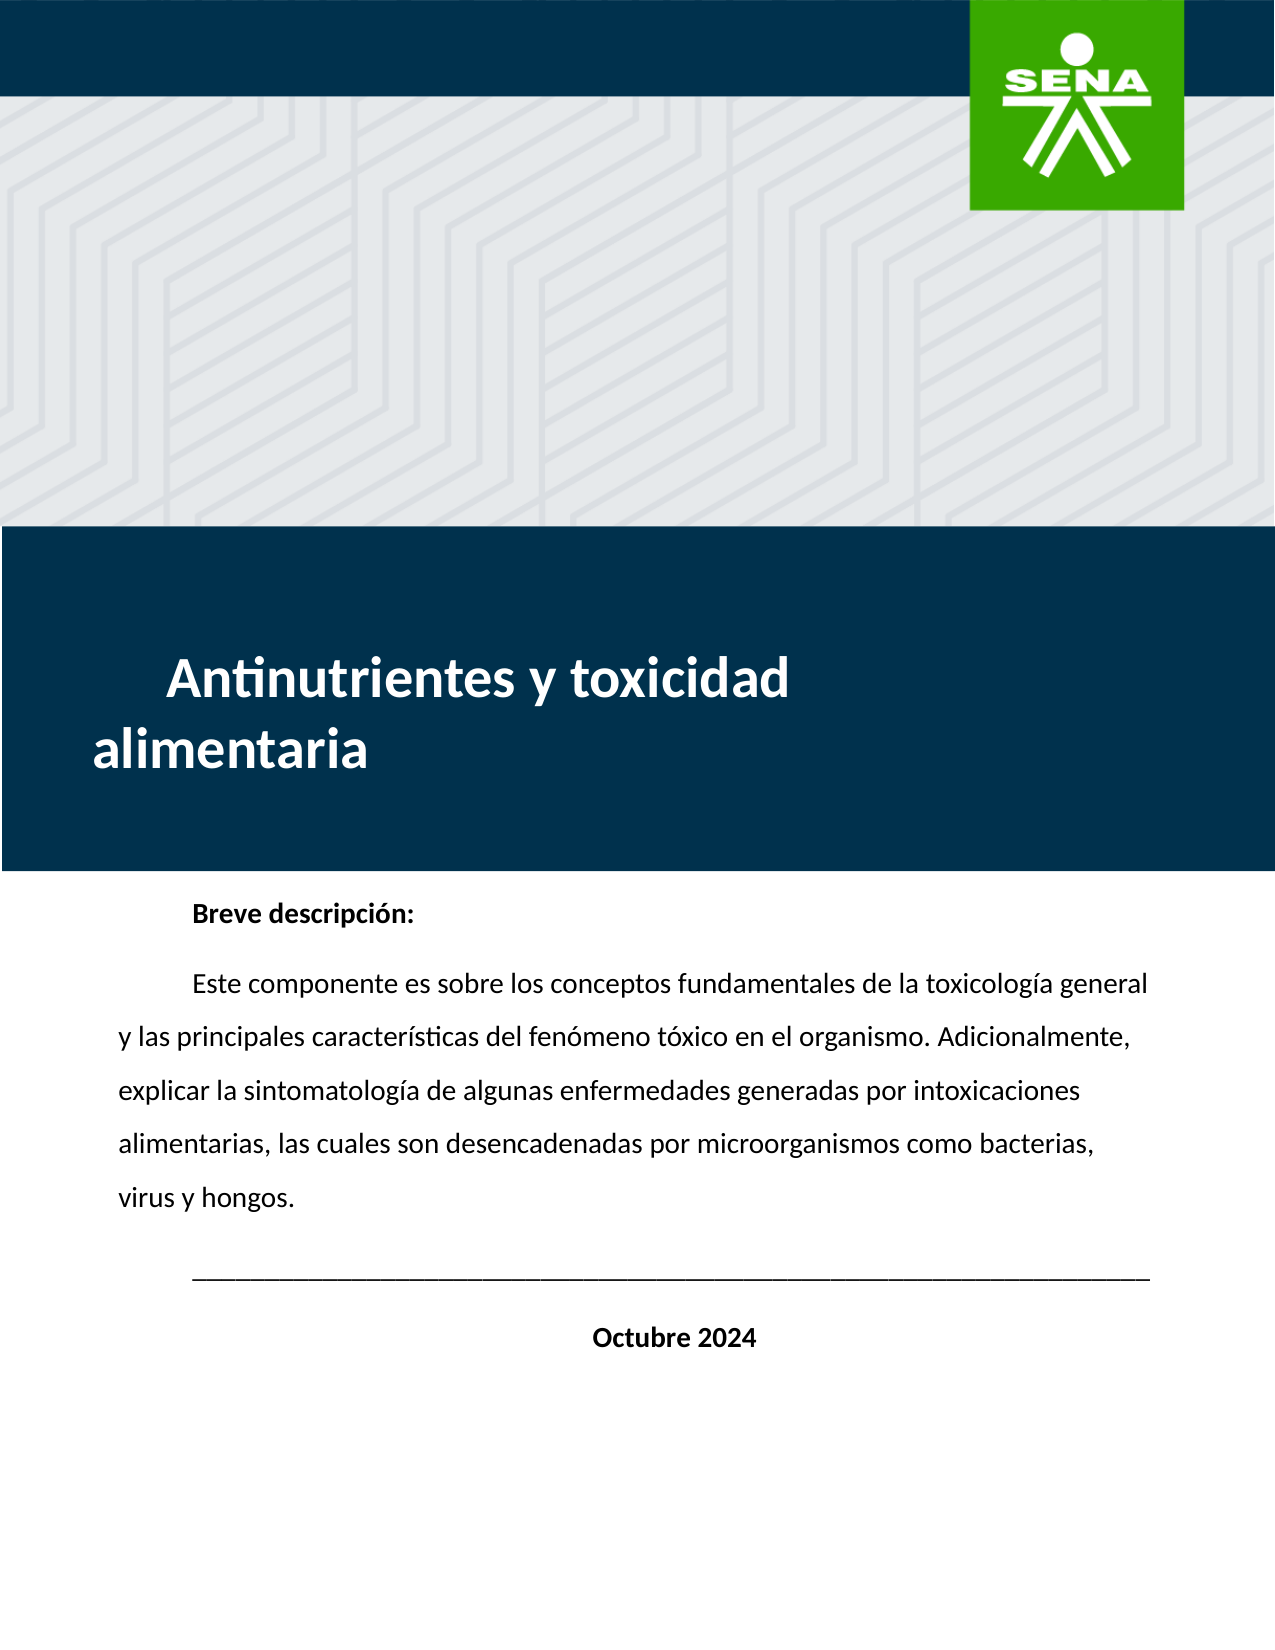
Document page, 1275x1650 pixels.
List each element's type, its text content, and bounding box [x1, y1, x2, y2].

text Breve descripción: [118, 895, 1157, 931]
text __________________________________________________________________ [118, 1249, 1157, 1284]
picture [0, 0, 1274, 527]
text Octubre 2024 [118, 1319, 1157, 1354]
text Este componente es sobre los conceptos fundamentales de la toxicología general y las principales características del fenómeno tóxico en el organismo. Adicionalmente, explicar la sintomatología de algunas enfermedades generadas por intoxicaciones alimentarias, las cuales son desencadenadas por microorganismos como bacterias, virus y hongos. [118, 965, 1157, 1214]
